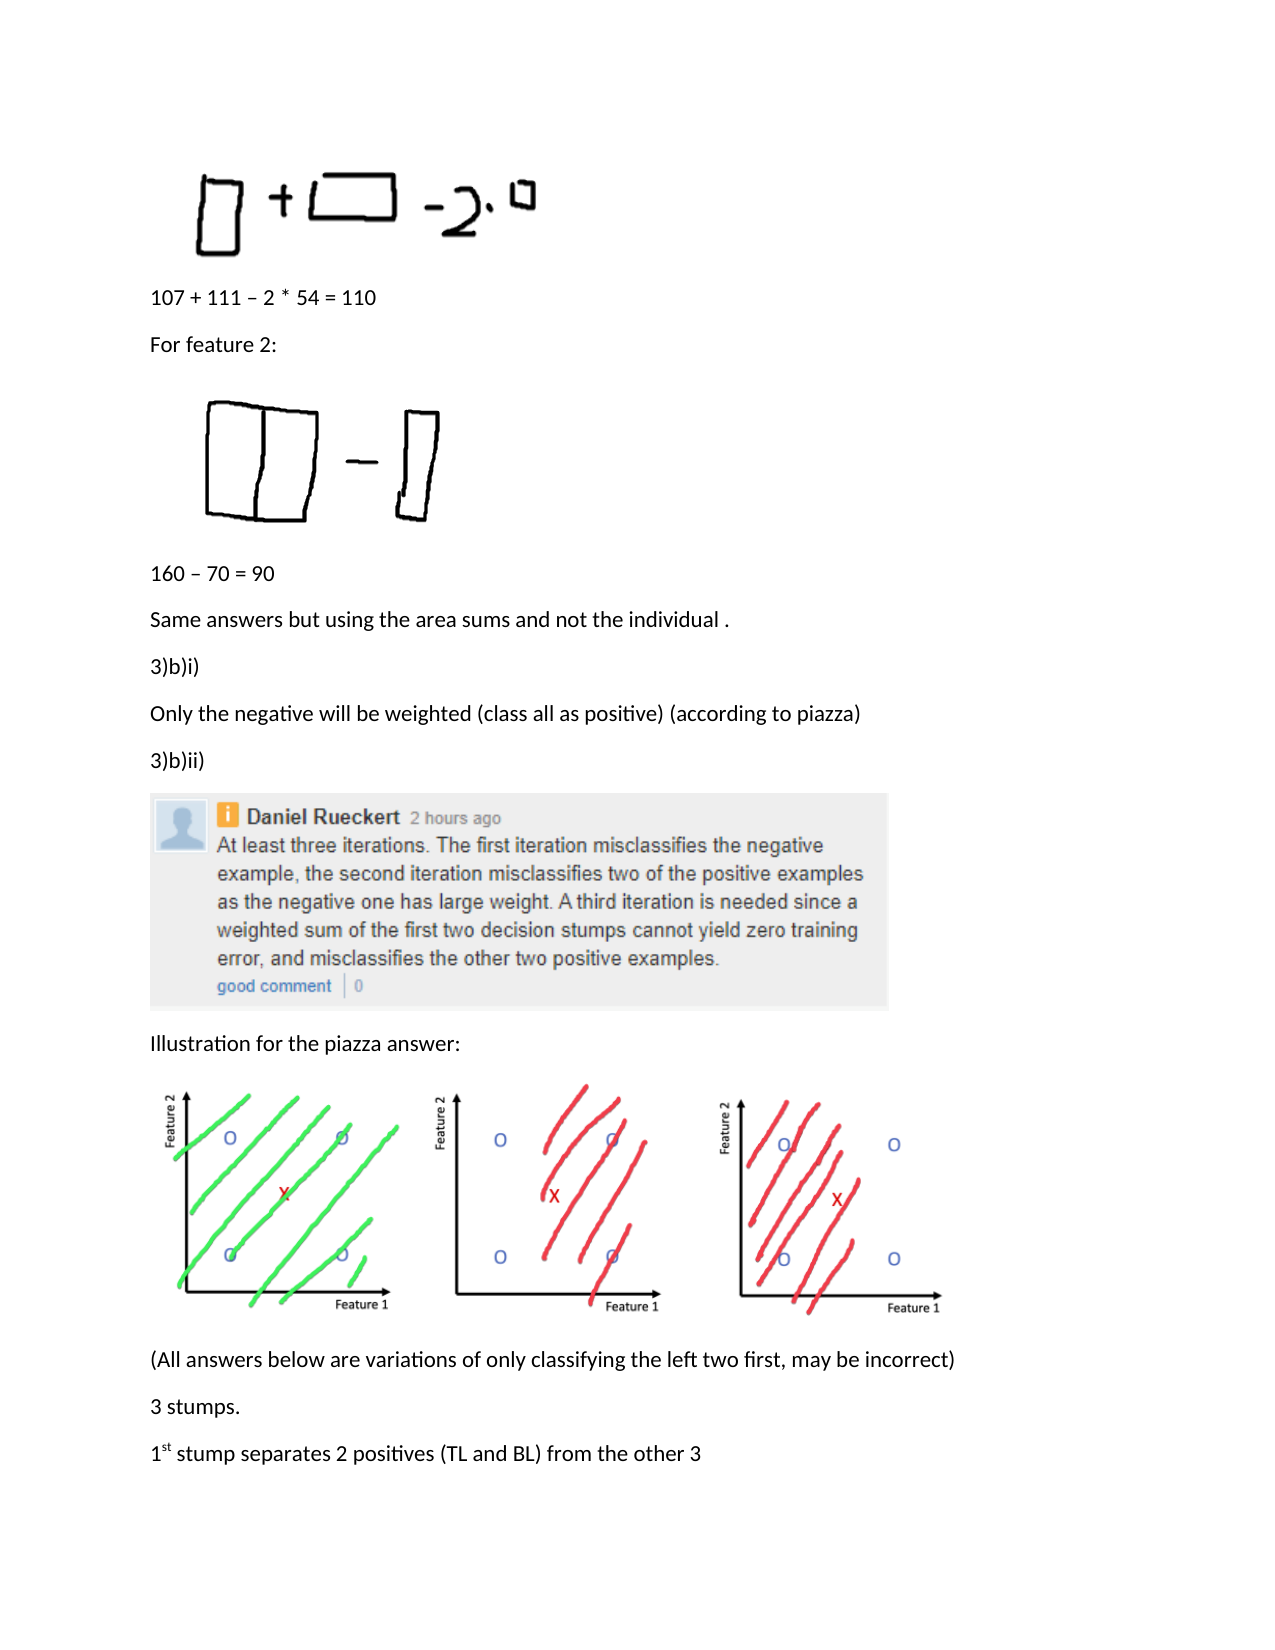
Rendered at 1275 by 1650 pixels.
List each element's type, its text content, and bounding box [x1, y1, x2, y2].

picture [150, 150, 583, 265]
picture [150, 376, 517, 540]
text 1st stump separates 2 positives (TL and BL) from the other 3 [150, 1439, 1125, 1467]
text 3)b)ii) [150, 746, 1125, 774]
text Same answers but using the area sums and not the individual . [150, 606, 1125, 634]
text 107 + 111 – 2 * 54 = 110 [150, 283, 1125, 311]
text For feature 2: [150, 330, 1125, 358]
text 3 stumps. [150, 1392, 1125, 1420]
text Illustration for the piazza answer: [150, 1029, 1125, 1057]
text 3)b)i) [150, 652, 1125, 681]
text Only the negative will be weighted (class all as positive) (according to piazza) [150, 699, 1125, 727]
picture [150, 1076, 969, 1326]
text 160 – 70 = 90 [150, 559, 1125, 587]
picture [150, 793, 889, 1011]
text (All answers below are variations of only classifying the left two first, may be incorrect) [150, 1345, 1125, 1373]
